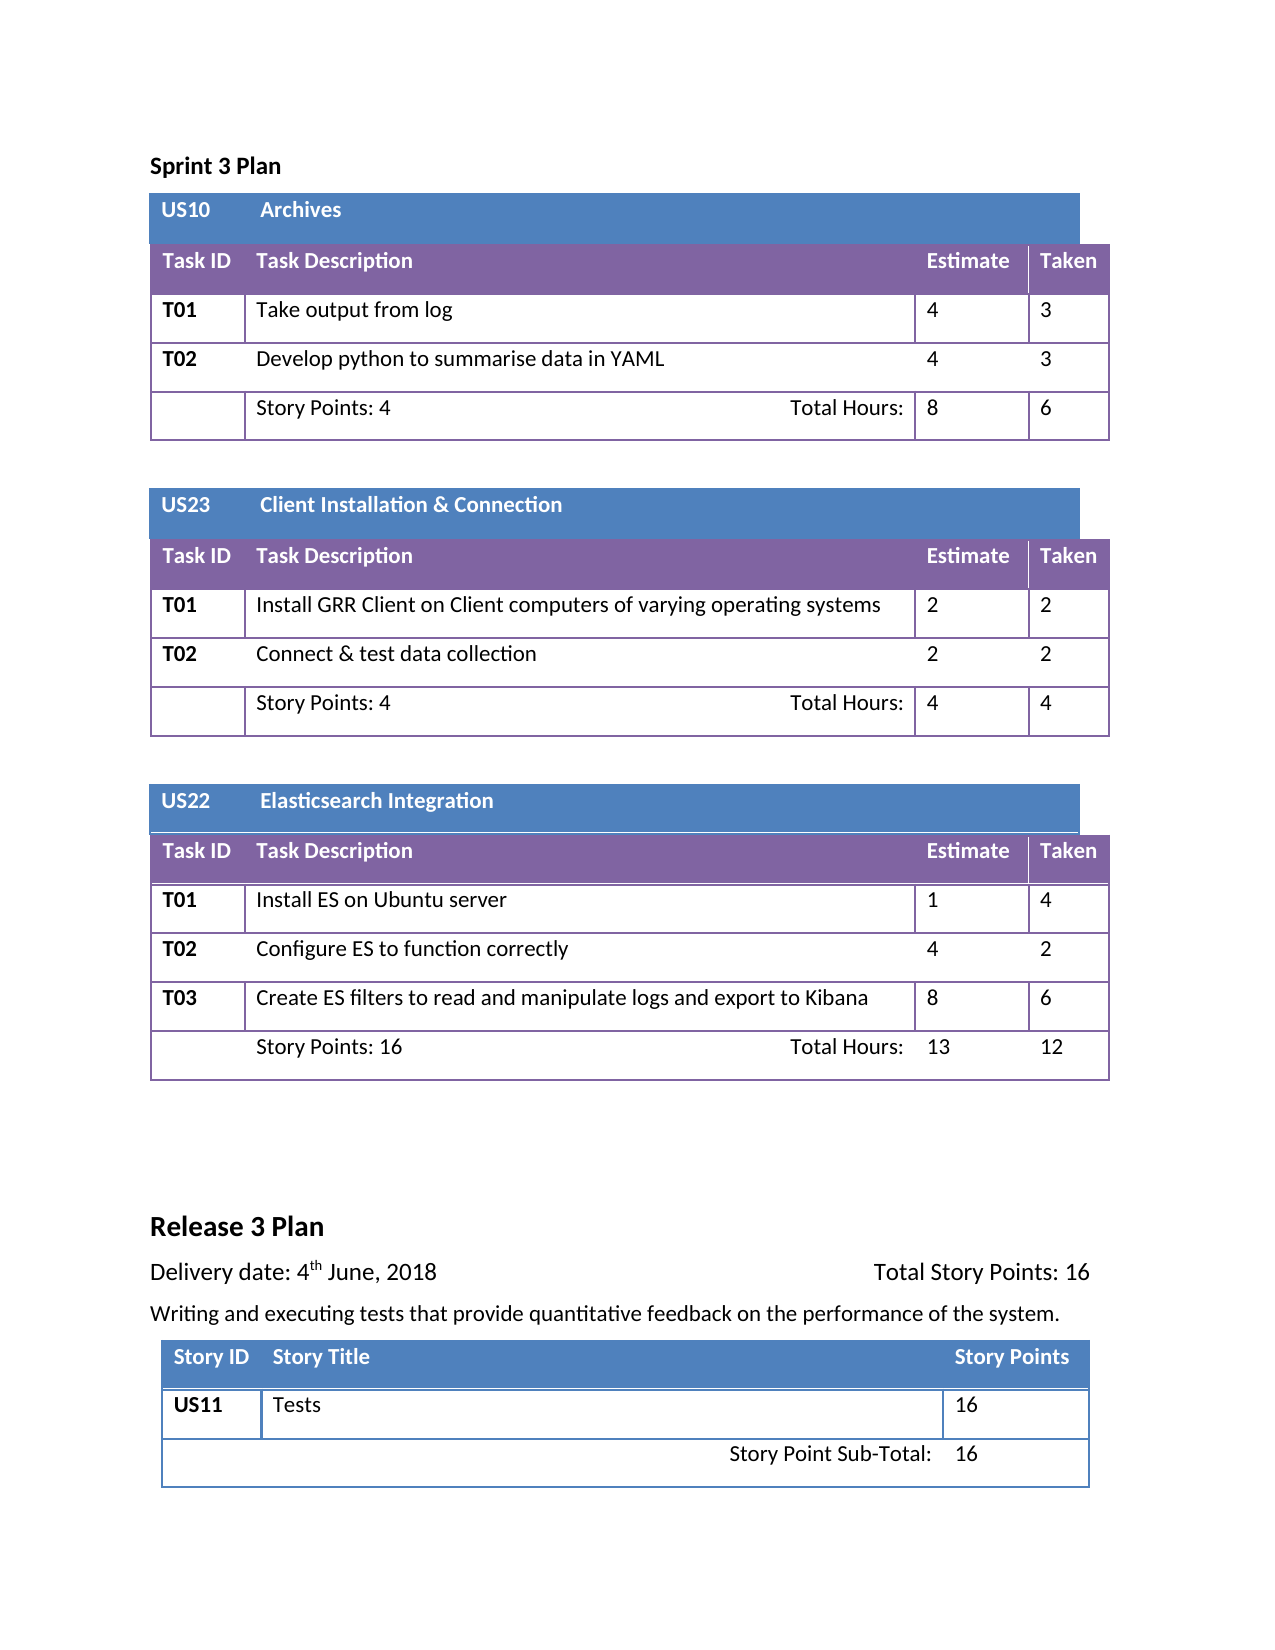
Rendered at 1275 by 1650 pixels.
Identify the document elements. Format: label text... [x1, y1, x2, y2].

table_cell Story Points: 4 Total Hours: [246, 688, 914, 735]
table_cell 6 [1030, 393, 1108, 439]
table_cell T03 [152, 983, 244, 1030]
table_cell T01 [152, 590, 244, 637]
table_cell 4 [916, 295, 1028, 342]
text Delivery date: 4th June, 2018 Total Story Points: 16 [150, 1256, 1125, 1287]
table_header Taken [1029, 541, 1108, 588]
table_cell 13 [915, 1032, 1028, 1079]
table_header [931, 786, 1078, 832]
table_cell Take output from log [246, 295, 914, 342]
table_cell Configure ES to function correctly [245, 934, 915, 981]
table_cell 8 [916, 983, 1028, 1030]
table_header Estimate [915, 541, 1028, 588]
table_cell 8 [916, 393, 1028, 439]
table_cell T02 [152, 934, 245, 981]
table_header US22 [151, 786, 249, 832]
table_cell 4 [1030, 886, 1108, 932]
table_cell Create ES filters to read and manipulate logs and export to Kibana [246, 983, 914, 1030]
table_header Archives [249, 195, 931, 242]
table_cell 4 [1030, 688, 1108, 735]
table_cell T01 [152, 295, 244, 342]
table_cell 3 [1029, 344, 1108, 391]
table_cell 4 [915, 934, 1028, 981]
table_cell 16 [943, 1440, 1088, 1486]
table_cell [152, 1032, 245, 1079]
table_header Story Title [261, 1342, 943, 1388]
table_cell [152, 688, 244, 735]
table_cell 1 [916, 886, 1028, 932]
table_header US10 [151, 195, 249, 242]
table_header [931, 195, 1078, 242]
table_cell 6 [1030, 983, 1108, 1030]
table_cell [152, 393, 244, 439]
table_cell 2 [915, 639, 1028, 686]
table_cell T01 [152, 886, 244, 932]
table_cell Install GRR Client on Client computers of varying operating systems [246, 590, 914, 637]
subtitle Sprint 3 Plan [150, 150, 1125, 181]
table_header Task Description [245, 837, 915, 883]
table_header Estimate [915, 837, 1028, 883]
table_cell Tests [263, 1391, 942, 1437]
subtitle Release 3 Plan [150, 1208, 1125, 1244]
table_cell 16 [944, 1391, 1088, 1437]
table_header Task Description [245, 541, 915, 588]
table_header Task ID [152, 246, 245, 293]
table_header Taken [1029, 246, 1108, 293]
table_cell Story Point Sub-Total: [261, 1440, 943, 1486]
table_cell T02 [152, 344, 245, 391]
table_header Task ID [152, 837, 245, 883]
table_header Client Installation & Connection [249, 490, 931, 537]
table_cell 12 [1029, 1032, 1108, 1079]
table_cell Install ES on Ubuntu server [246, 886, 914, 932]
table_header Story ID [163, 1342, 261, 1388]
table_cell 3 [1030, 295, 1108, 342]
table_header Task Description [245, 246, 915, 293]
table_cell T02 [152, 639, 245, 686]
table_header Story Points [943, 1342, 1088, 1388]
table_cell 2 [916, 590, 1028, 637]
table_header Elasticsearch Integration [249, 786, 931, 832]
table_cell 2 [1029, 934, 1108, 981]
table_cell Develop python to summarise data in YAML [245, 344, 915, 391]
table_cell Connect & test data collection [245, 639, 915, 686]
table_cell 4 [916, 688, 1028, 735]
table_header US23 [151, 490, 249, 537]
text Writing and executing tests that provide quantitative feedback on the performance of the system. [150, 1299, 1125, 1327]
table_header Task ID [152, 541, 245, 588]
table_cell Story Points: 16 Total Hours: [245, 1032, 915, 1079]
table_header [931, 490, 1078, 537]
table_cell Story Points: 4 Total Hours: [246, 393, 914, 439]
table_cell [163, 1440, 261, 1486]
table_header Taken [1029, 837, 1108, 883]
table_header Estimate [915, 246, 1028, 293]
table_cell US11 [163, 1391, 260, 1437]
table_cell 4 [915, 344, 1028, 391]
table_cell 2 [1029, 639, 1108, 686]
table_cell 2 [1030, 590, 1108, 637]
